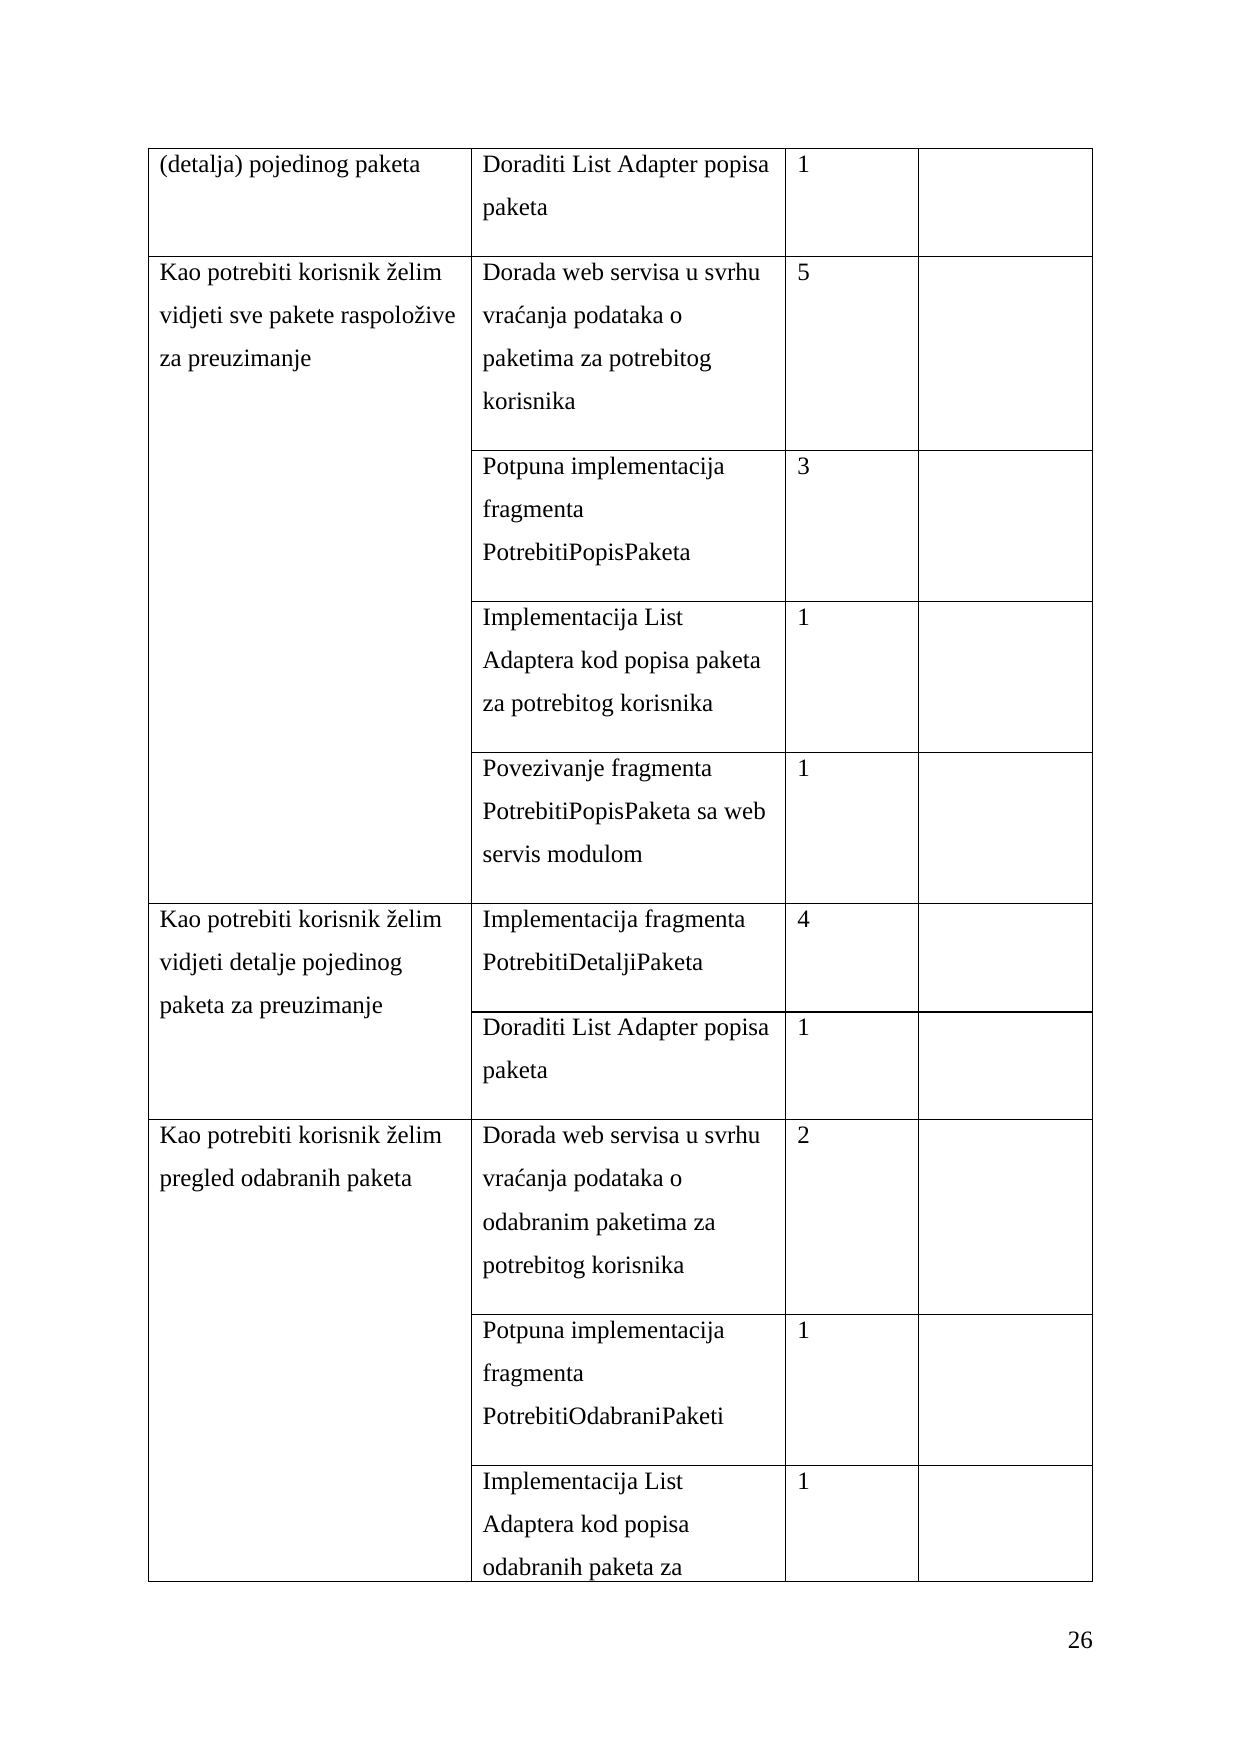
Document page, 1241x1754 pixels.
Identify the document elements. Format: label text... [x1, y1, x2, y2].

table_cell Potpuna implementacija fragmenta PotrebitiOdabraniPaketi [472, 1315, 785, 1465]
table_cell Kao potrebiti korisnik želim vidjeti sve pakete raspoložive za preuzimanje [149, 257, 471, 903]
table_cell 3 [786, 451, 918, 601]
table_cell Kao potrebiti korisnik želim vidjeti detalje pojedinog paketa za preuzimanje [149, 904, 471, 1119]
table_cell Dorada web servisa u svrhu vraćanja podataka o odabranim paketima za potrebitog korisnika [472, 1120, 785, 1314]
table_cell [919, 1315, 1092, 1465]
table_cell [919, 904, 1092, 1011]
table_cell Doraditi List Adapter popisa paketa [472, 1013, 785, 1119]
table_cell 2 [786, 1120, 918, 1314]
table_cell Doraditi List Adapter popisa paketa [472, 149, 785, 256]
table_cell [919, 257, 1092, 450]
table_cell Kao donor želim da mi se omogući pregled stavki (detalja) pojedinog paketa [149, 149, 471, 256]
table_cell [919, 1013, 1092, 1119]
table_cell [919, 1466, 1092, 1581]
table_cell Povezivanje fragmenta PotrebitiPopisPaketa sa web servis modulom [472, 753, 785, 903]
table_cell Potpuna implementacija fragmenta PotrebitiPopisPaketa [472, 451, 785, 601]
table_cell Implementacija List Adaptera kod popisa paketa za potrebitog korisnika [472, 602, 785, 752]
table_cell Implementacija fragmenta PotrebitiDetaljiPaketa [472, 904, 785, 1011]
table_cell 1 [786, 1013, 918, 1119]
table_cell Dorada web servisa u svrhu vraćanja podataka o paketima za potrebitog korisnika [472, 257, 785, 450]
table_cell 1 [786, 149, 918, 256]
table_cell [919, 149, 1092, 256]
table_cell 5 [786, 257, 918, 450]
table_cell Kao potrebiti korisnik želim pregled odabranih paketa [149, 1120, 471, 1581]
table_cell [919, 602, 1092, 752]
table_cell [919, 1120, 1092, 1314]
table_cell 4 [786, 904, 918, 1011]
table_cell [919, 753, 1092, 903]
table_cell 1 [786, 753, 918, 903]
table_cell 1 [786, 1315, 918, 1465]
table_cell [919, 451, 1092, 601]
table_cell 1 [786, 602, 918, 752]
table_cell 1 [786, 1466, 918, 1581]
table_cell Implementacija List Adaptera kod popisa odabranih paketa za potrebitog korisnika [472, 1466, 785, 1581]
